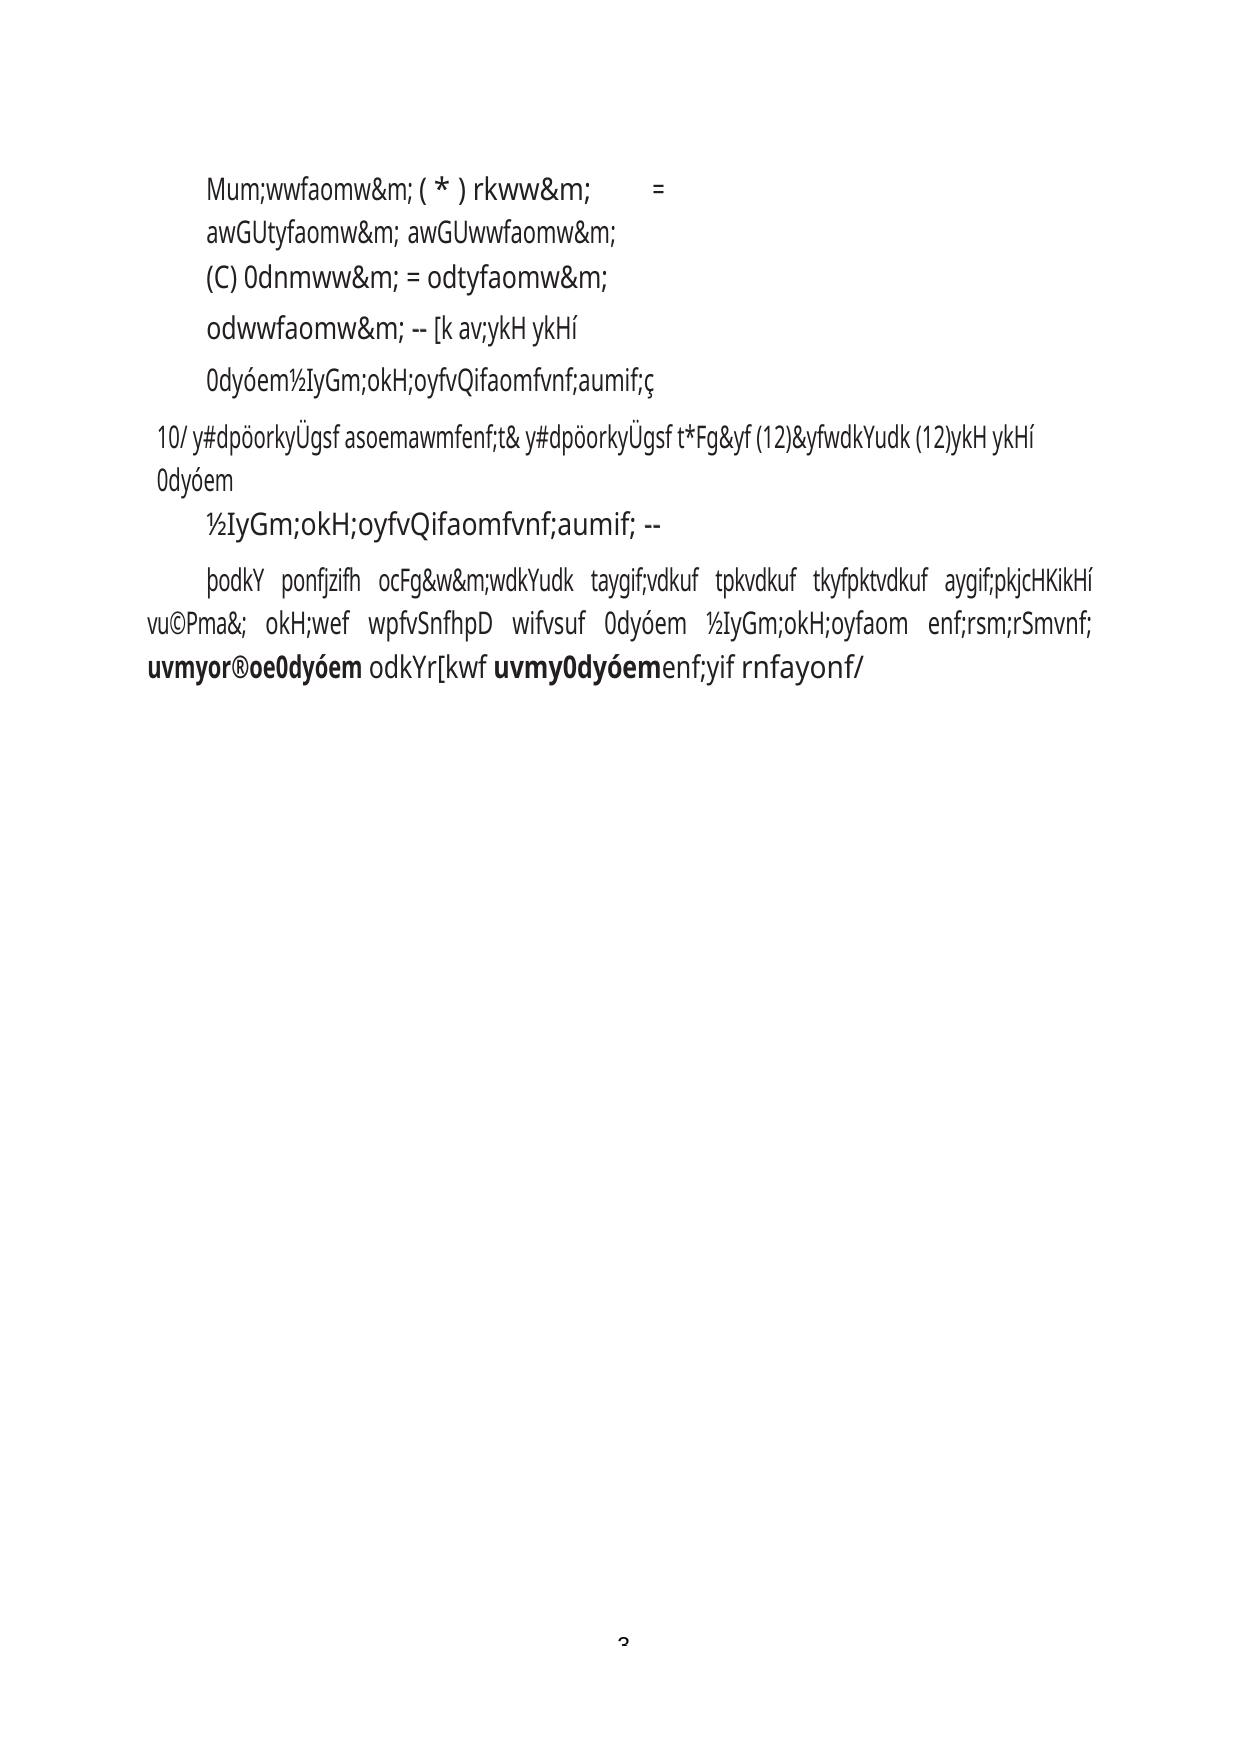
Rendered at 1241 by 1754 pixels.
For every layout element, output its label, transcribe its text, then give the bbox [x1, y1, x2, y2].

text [206, 167, 796, 253]
text ½IyGm;okH;oyfvQifaomfvnf;aumif; -- [206, 502, 1109, 544]
text þodkY ponfjzifh ocFg&w&m;wdkYudk taygif;vdkuf tpkvdkuf tkyfpktvdkuf aygif;pkjcHKikHí vu©Pma&; okH;wef wpfvSnfhpD wifvsuf 0dyóem ½IyGm;okH;oyfaom enf;rsm;rSmvnf; uvmyor®oe0dyóem odkYr[kwf uvmy0dyóemenf;yif rnfayonf/ [147, 557, 1093, 688]
text (C) 0dnmww&m; = odtyfaomw&m; odwwfaomw&m; -- [k av;ykH ykHí 0dyóem½IyGm;okH;oyfvQifaomfvnf;aumif;ç [206, 254, 785, 400]
text 10/ y#dpöorkyÜgsf asoemawmfenf;t& y#dpöorkyÜgsf t*Fg&yf (12)&yfwdkYudk (12)ykH ykHí 0dyóem [157, 415, 1109, 500]
